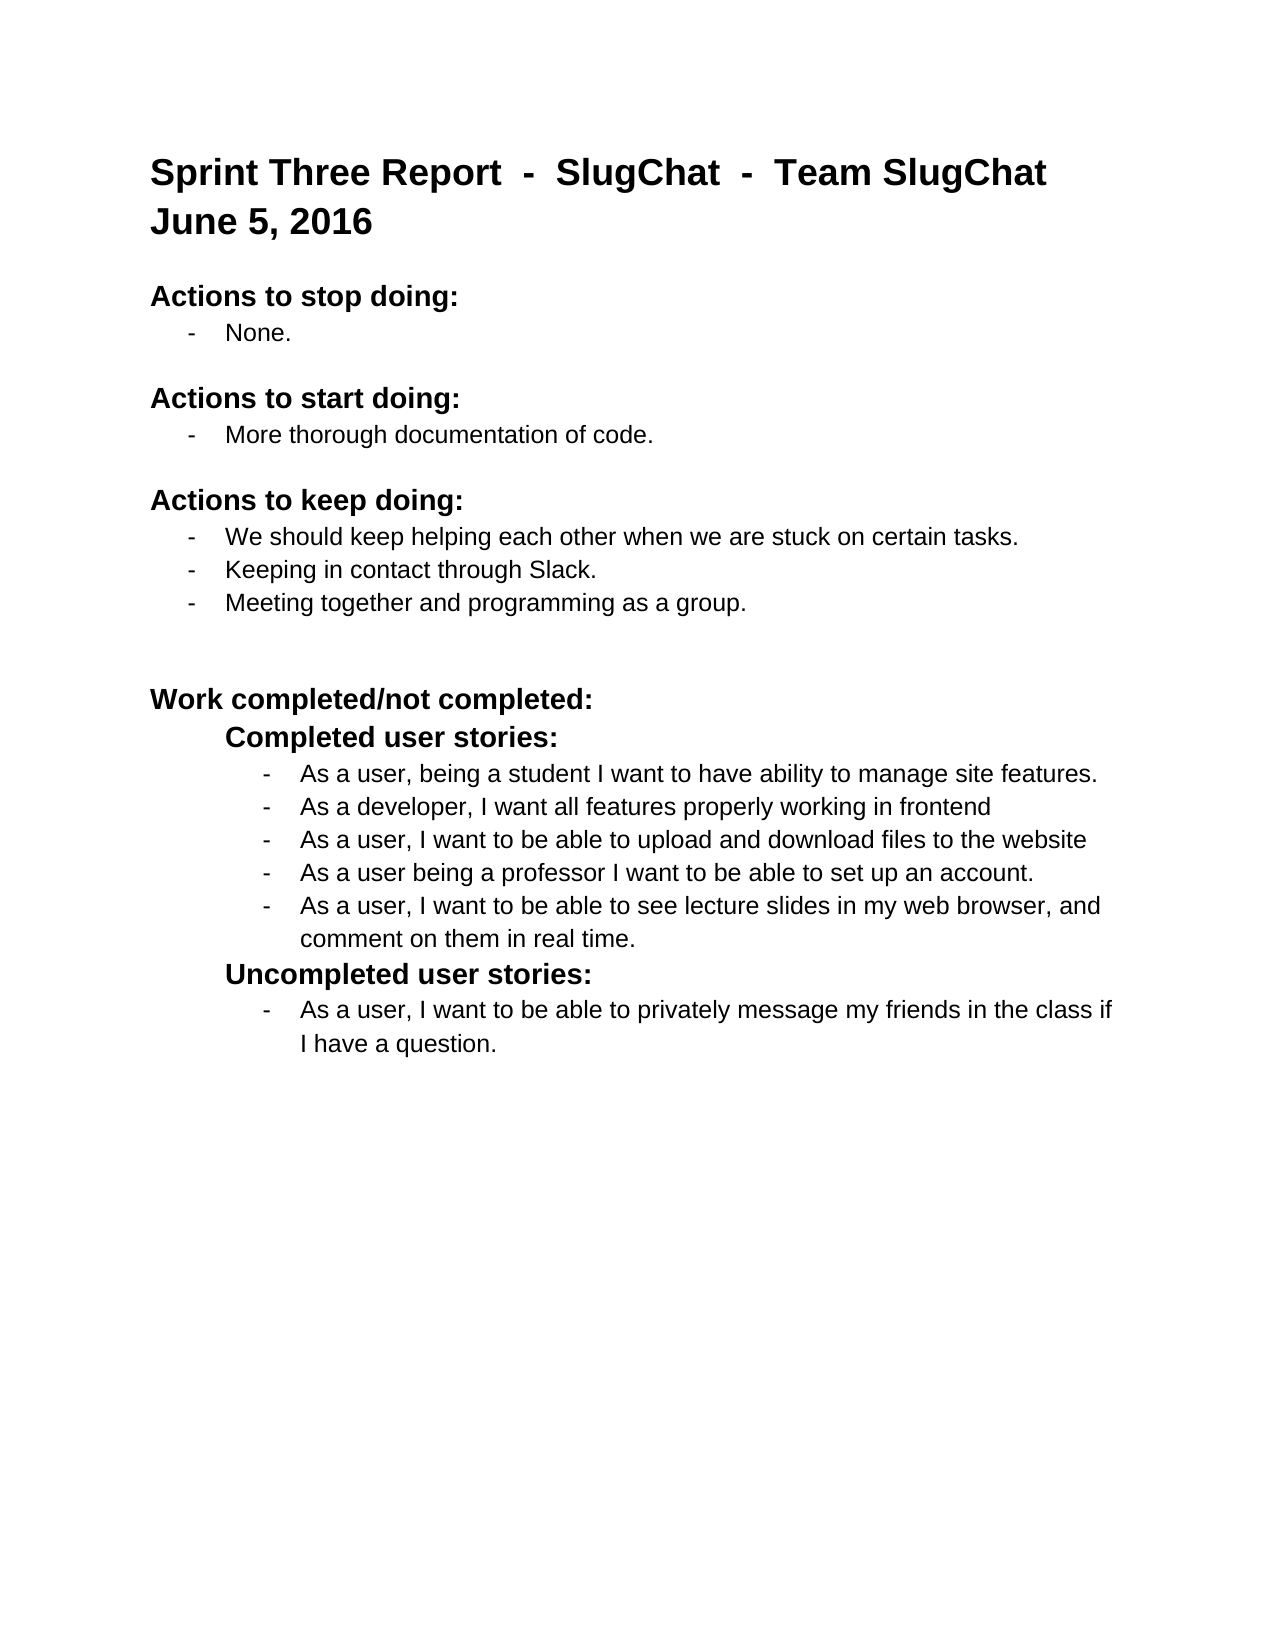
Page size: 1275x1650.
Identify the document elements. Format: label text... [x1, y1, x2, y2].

text Actions to keep doing: [150, 483, 1125, 517]
text Completed user stories: [150, 720, 1125, 754]
list Keeping in contact through Slack. [187, 555, 1125, 584]
text June 5, 2016 [150, 199, 1125, 243]
text Actions to start doing: [150, 382, 1125, 415]
list As a user, I want to be able to see lecture slides in my web browser, and comment on them in real time. [262, 891, 1125, 953]
list As a user, I want to be able to upload and download files to the website [262, 825, 1125, 854]
list As a user, I want to be able to privately message my friends in the class if I have a question. [262, 996, 1125, 1057]
text Actions to stop doing: [150, 279, 1125, 313]
text Sprint Three Report - SlugChat - Team SlugChat [150, 150, 1125, 193]
list None. [187, 318, 1125, 347]
list We should keep helping each other when we are stuck on certain tasks. [187, 522, 1125, 551]
list As a developer, I want all features properly working in frontend [262, 792, 1125, 821]
text Work completed/not completed: [150, 682, 1125, 715]
list More thorough documentation of code. [187, 420, 1125, 449]
text Uncompleted user stories: [150, 957, 1125, 991]
list As a user, being a student I want to have ability to manage site features. [262, 759, 1125, 788]
list As a user being a professor I want to be able to set up an account. [262, 858, 1125, 887]
list Meeting together and programming as a group. [187, 588, 1125, 617]
